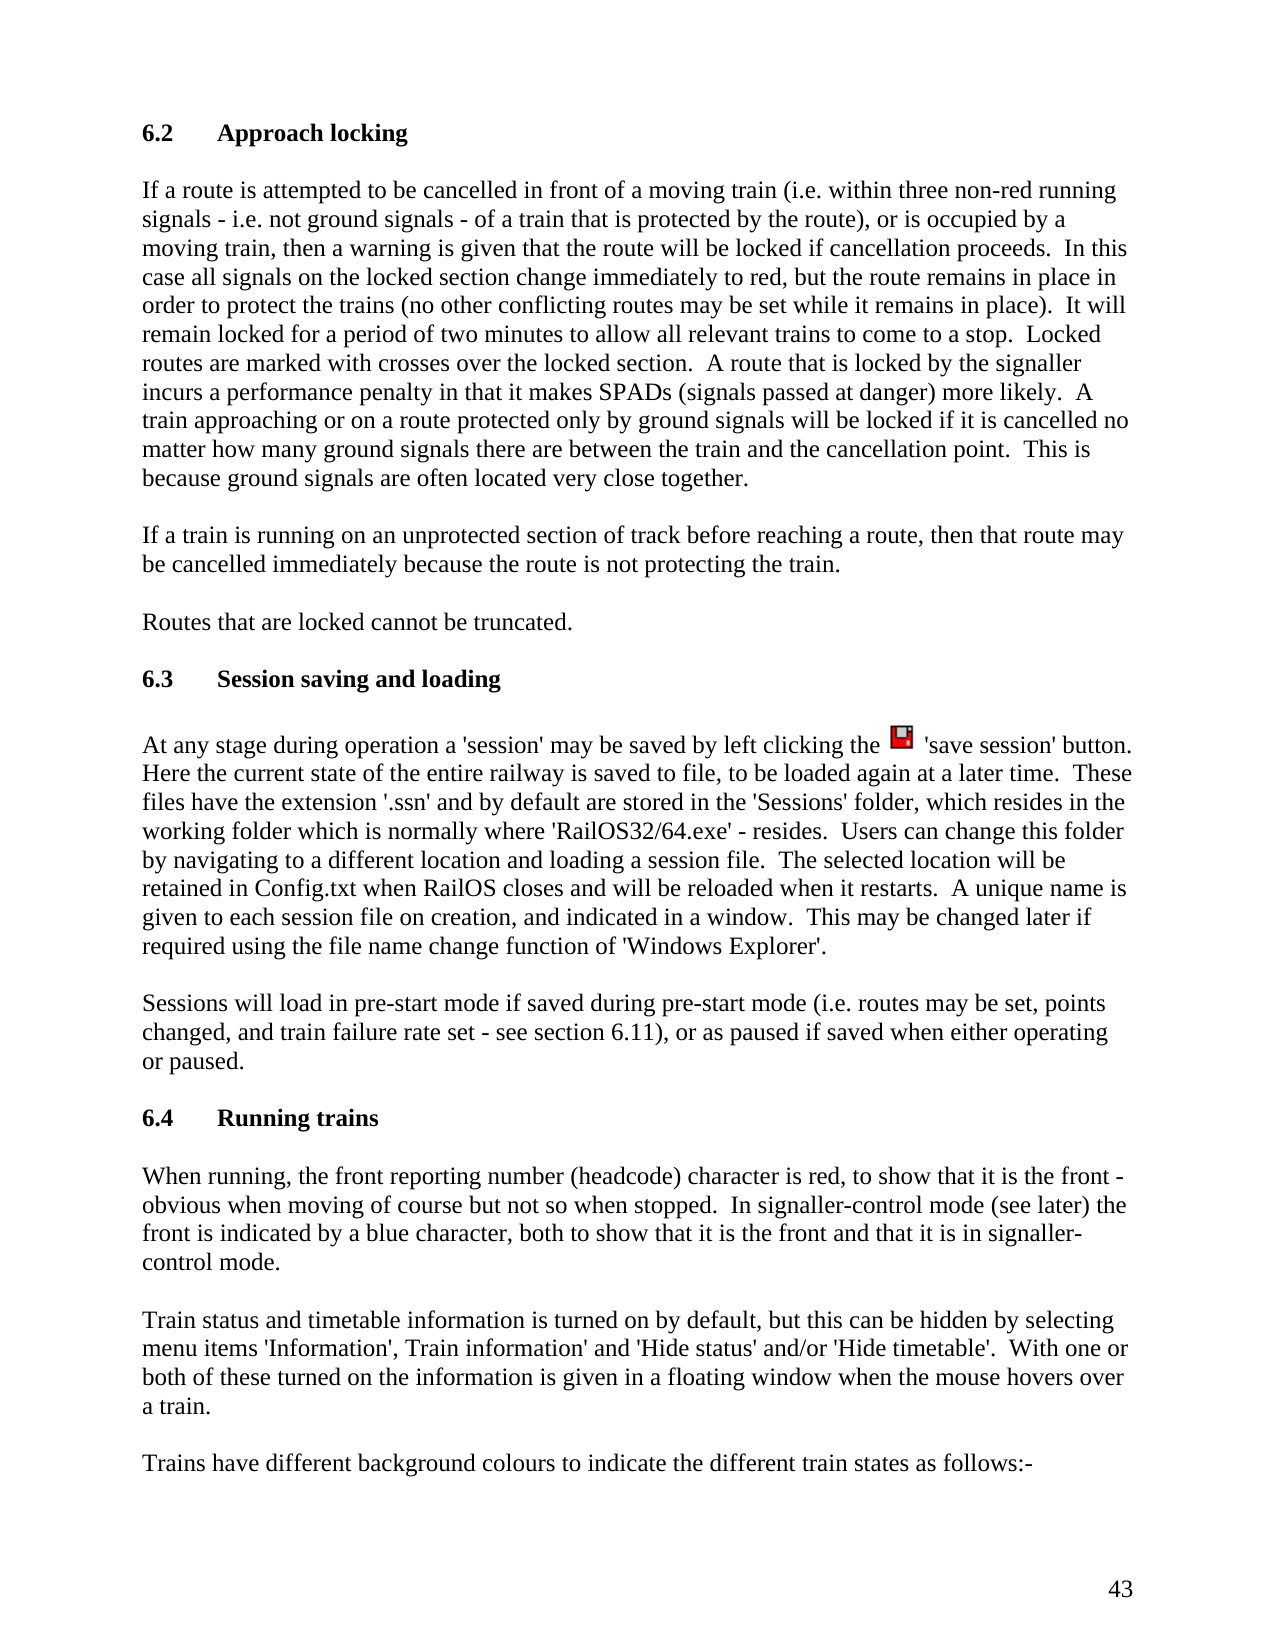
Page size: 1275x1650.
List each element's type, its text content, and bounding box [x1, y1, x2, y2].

text At any stage during operation a 'session' may be saved by left clicking the 'save session' button. Here the current state of the entire railway is saved to file, to be loaded again at a later time. These files have the extension '.ssn' and by default are stored in the 'Sessions' folder, which resides in the working folder which is normally where 'RailOS32/64.exe' - resides. Users can change this folder by navigating to a different location and loading a session file. The selected location will be retained in Config.txt when RailOS closes and will be reloaded when it restarts. A unique name is given to each session file on creation, and indicated in a window. This may be changed later if required using the file name change function of 'Windows Explorer'. [142, 722, 1133, 960]
text If a train is running on an unprotected section of track before reaching a route, then that route may be cancelled immediately because the route is not protecting the train. [142, 521, 1133, 578]
text Train status and timetable information is turned on by default, but this can be hidden by selecting menu items 'Information', Train information' and 'Hide status' and/or 'Hide timetable'. With one or both of these turned on the information is given in a floating window when the mouse hovers over a train. [142, 1305, 1133, 1420]
text If a route is attempted to be cancelled in front of a moving train (i.e. within three non-red running signals - i.e. not ground signals - of a train that is protected by the route), or is occupied by a moving train, then a warning is given that the route will be locked if cancellation proceeds. In this case all signals on the locked section change immediately to red, but the route remains in place in order to protect the trains (no other conflicting routes may be set while it remains in place). It will remain locked for a period of two minutes to allow all relevant trains to come to a stop. Locked routes are marked with crosses over the locked section. A route that is locked by the signaller incurs a performance penalty in that it makes SPADs (signals passed at danger) more likely. A train approaching or on a route protected only by ground signals will be locked if it is cancelled no matter how many ground signals there are between the train and the cancellation point. This is because ground signals are often located very close together. [142, 176, 1133, 492]
picture [886, 721, 918, 754]
text 6.4 Running trains [142, 1103, 1133, 1132]
text When running, the front reporting number (headcode) character is red, to show that it is the front - obvious when moving of course but not so when stopped. In signaller-control mode (see later) the front is indicated by a blue character, both to show that it is the front and that it is in signaller-control mode. [142, 1161, 1133, 1276]
text Routes that are locked cannot be truncated. [142, 607, 1133, 636]
text Trains have different background colours to indicate the different train states as follows:- [142, 1448, 1133, 1477]
text 6.3 Session saving and loading [142, 664, 1133, 693]
text 6.2 Approach locking [142, 118, 1133, 147]
text Sessions will load in pre-start mode if saved during pre-start mode (i.e. routes may be set, points changed, and train failure rate set - see section 6.11), or as paused if saved when either operating or paused. [142, 988, 1133, 1075]
